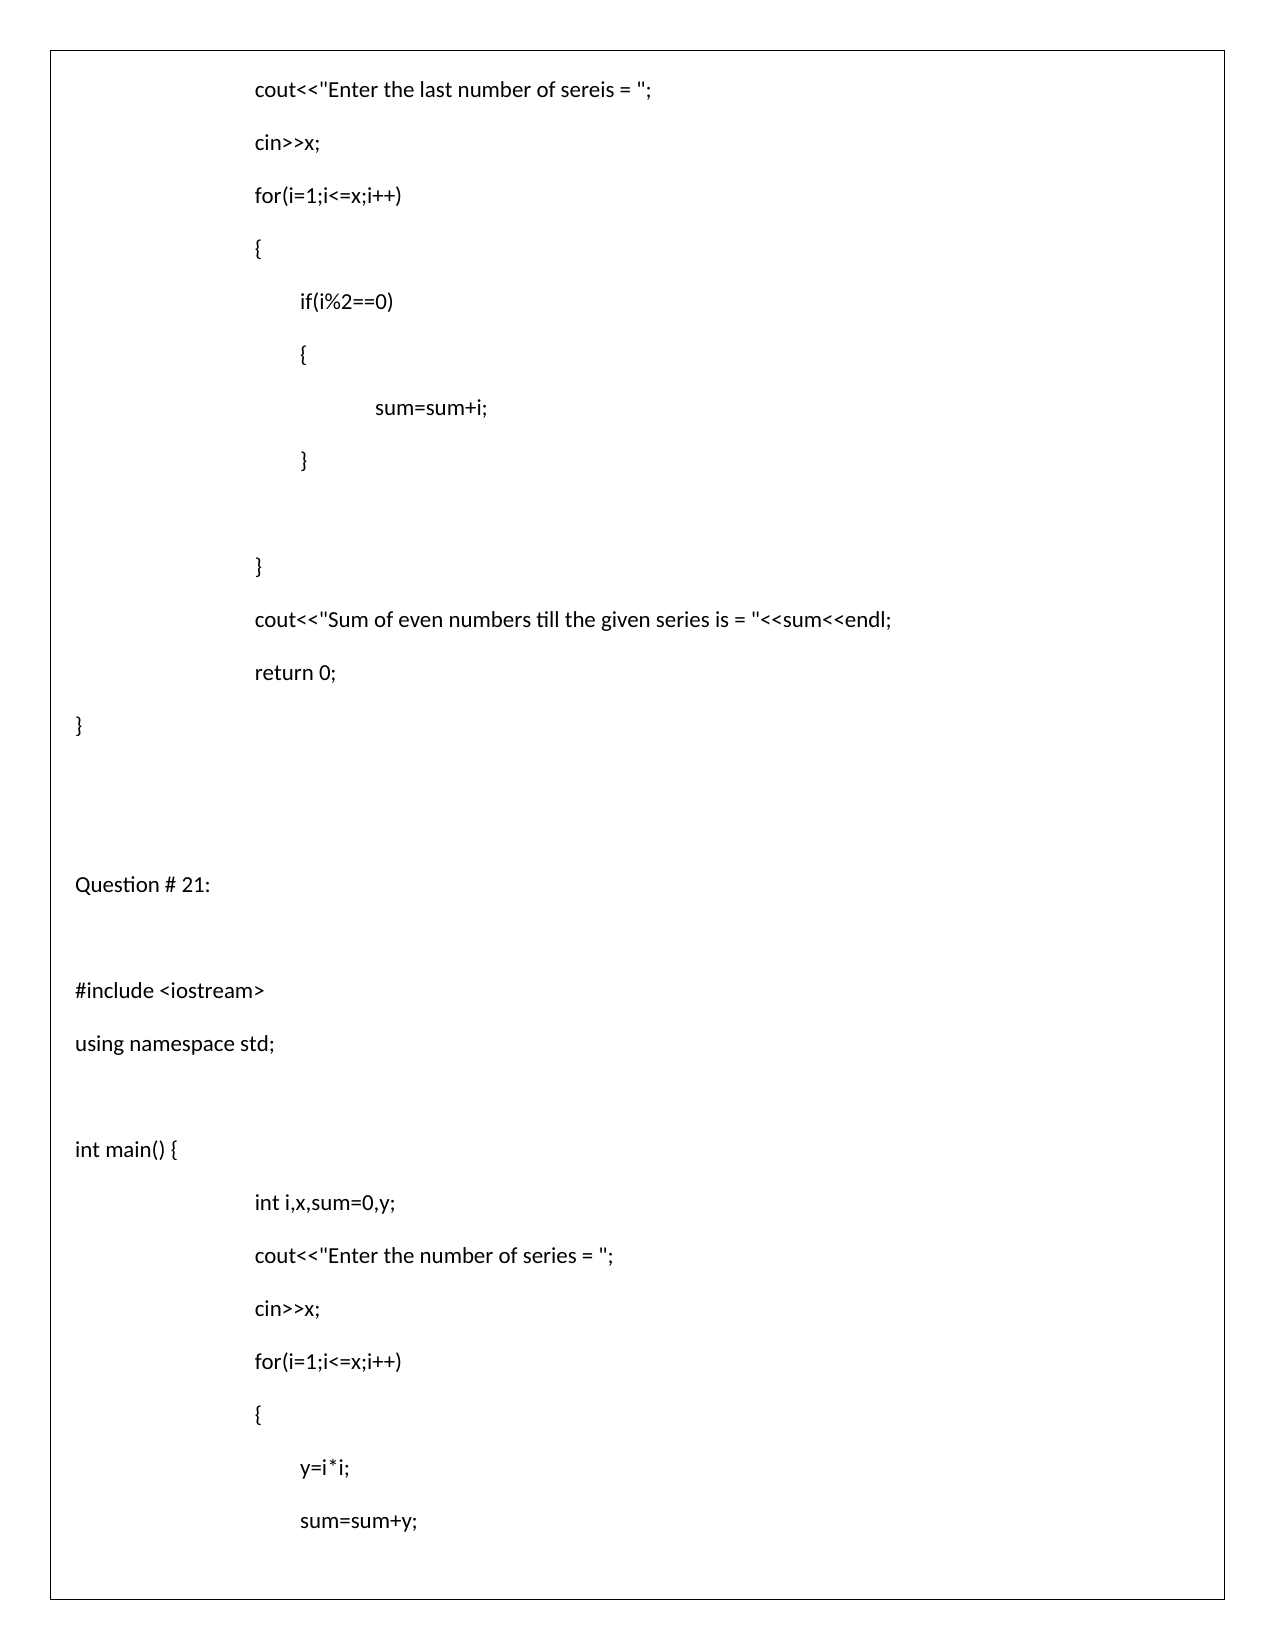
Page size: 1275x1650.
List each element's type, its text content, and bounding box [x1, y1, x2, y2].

text { [75, 1401, 1200, 1428]
text cout<<"Sum of even numbers till the given series is = "<<sum<<endl; [75, 605, 1200, 633]
text Question # 21: [75, 870, 1200, 898]
text if(i%2==0) [75, 287, 1200, 315]
text y=i*i; [75, 1453, 1200, 1482]
text return 0; [75, 658, 1200, 686]
text sum=sum+y; [75, 1507, 1200, 1534]
text sum=sum+i; [75, 393, 1200, 421]
text for(i=1;i<=x;i++) [75, 181, 1200, 209]
text } [75, 552, 1200, 580]
text int i,x,sum=0,y; [75, 1188, 1200, 1216]
text #include <iostream> [75, 976, 1200, 1004]
text } [75, 711, 1200, 739]
text using namespace std; [75, 1029, 1200, 1057]
text cout<<"Enter the last number of sereis = "; [75, 75, 1200, 103]
text cin>>x; [75, 128, 1200, 156]
text { [75, 340, 1200, 368]
text } [75, 446, 1200, 474]
text cout<<"Enter the number of series = "; [75, 1241, 1200, 1269]
text cin>>x; [75, 1294, 1200, 1322]
text for(i=1;i<=x;i++) [75, 1347, 1200, 1376]
text { [75, 234, 1200, 262]
text int main() { [75, 1135, 1200, 1163]
